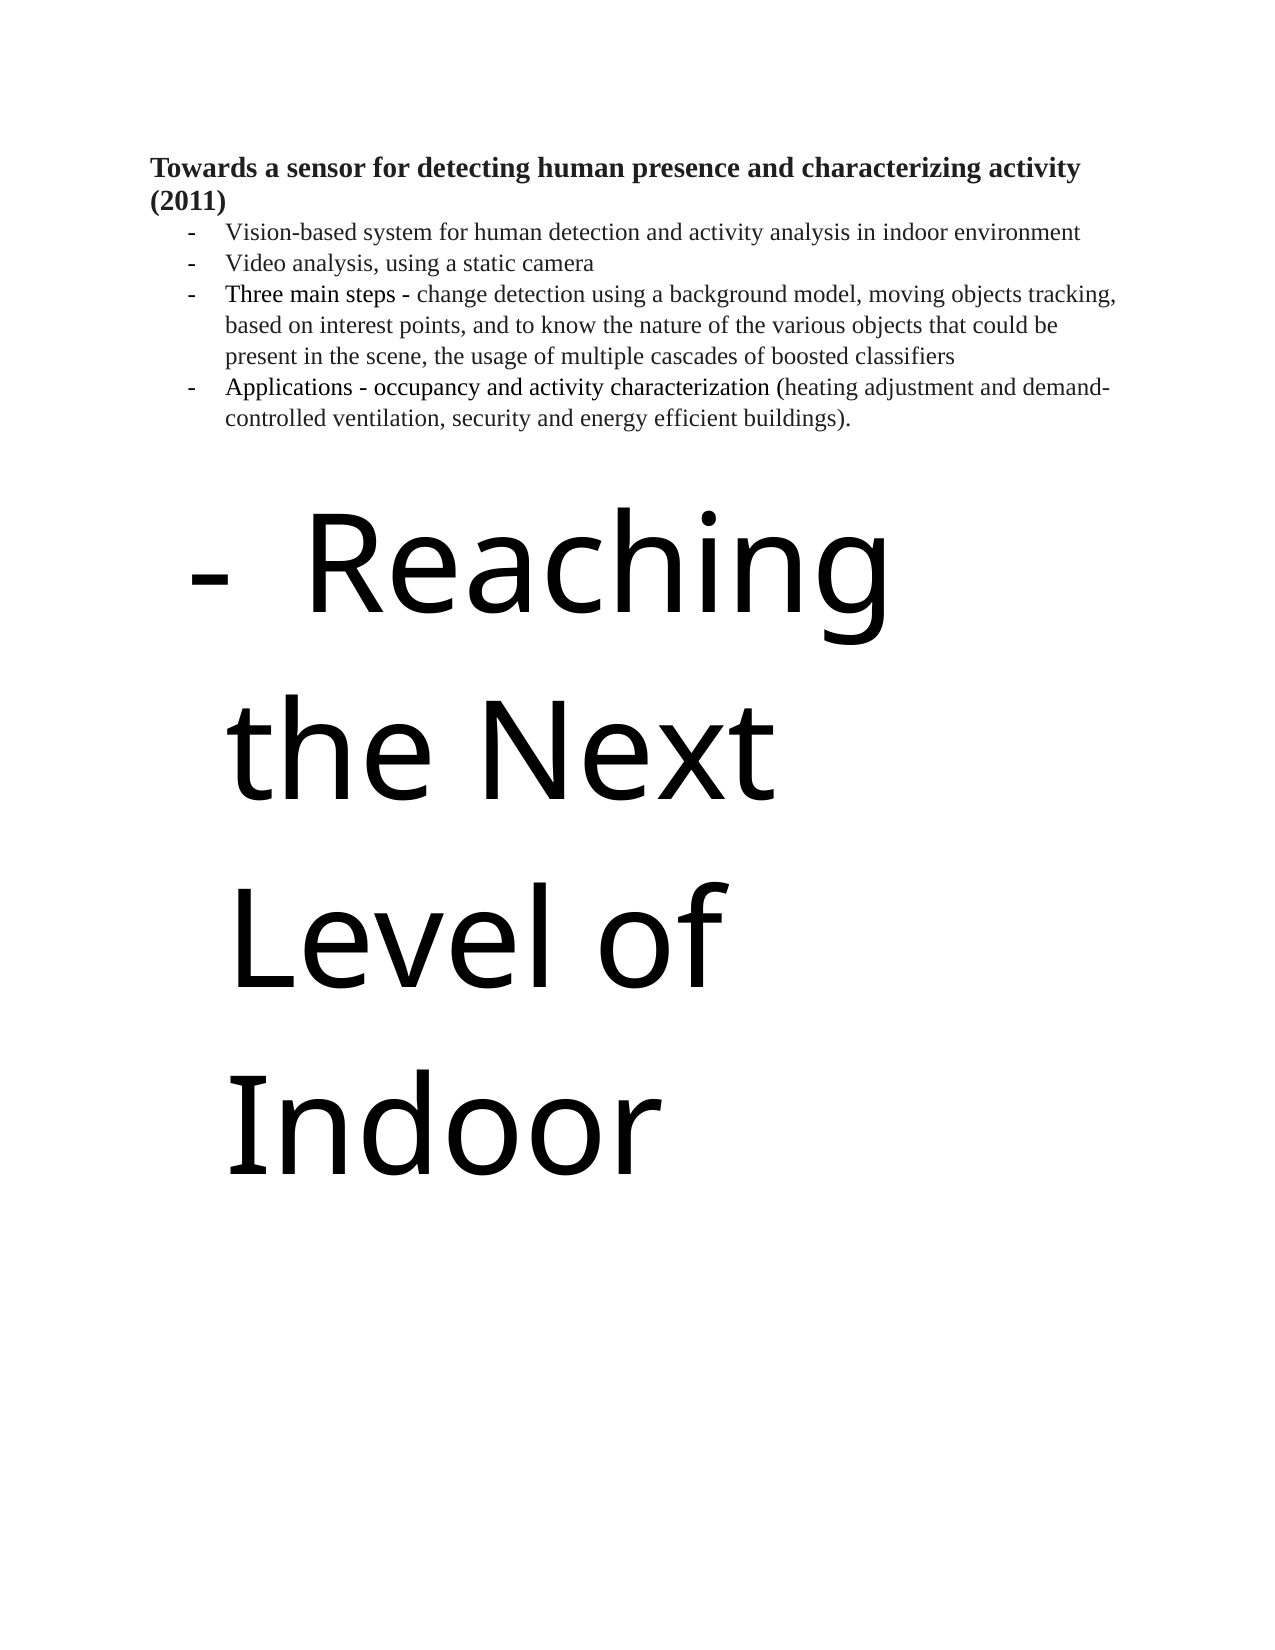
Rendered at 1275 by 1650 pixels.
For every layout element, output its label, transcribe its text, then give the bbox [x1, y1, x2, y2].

list Vision-based system for human detection and activity analysis in indoor environment [187, 217, 1125, 246]
subtitle Towards a sensor for detecting human presence and characterizing activity (2011) [150, 150, 1125, 217]
list Video analysis, using a static camera [187, 248, 1125, 277]
list Three main steps - change detection using a background model, moving objects tracking, based on interest points, and to know the nature of the various objects that could be present in the scene, the usage of multiple cascades of boosted classifiers [187, 279, 1125, 370]
list Applications - occupancy and activity characterization (heating adjustment and demand-controlled ventilation, security and energy efficient buildings). [187, 372, 1125, 432]
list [187, 465, 1125, 1214]
